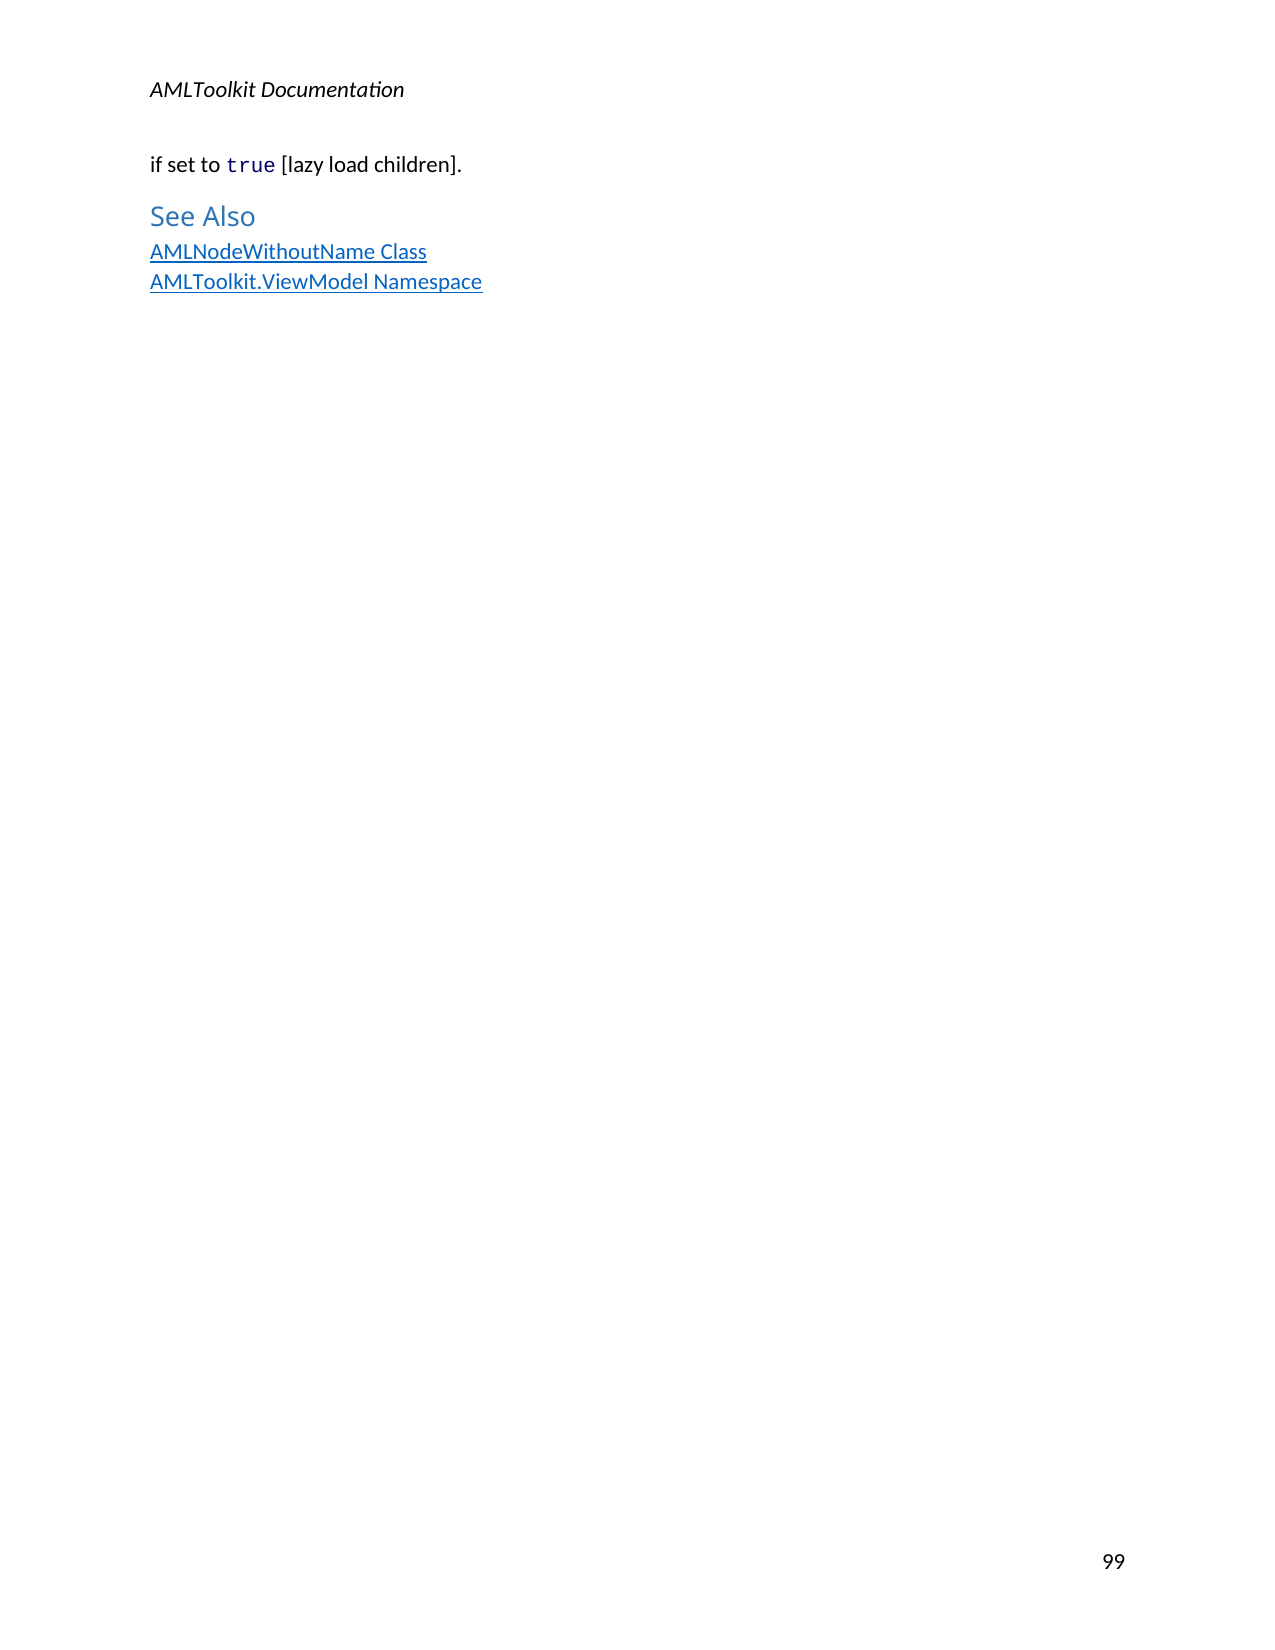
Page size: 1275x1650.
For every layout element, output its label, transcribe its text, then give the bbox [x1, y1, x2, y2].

text if set to true [lazy load children]. [150, 150, 1125, 178]
subtitle See Also [150, 197, 1125, 234]
text AMLNodeWithoutName Class [150, 237, 1125, 265]
text AMLToolkit.ViewModel Namespace [150, 267, 1125, 295]
